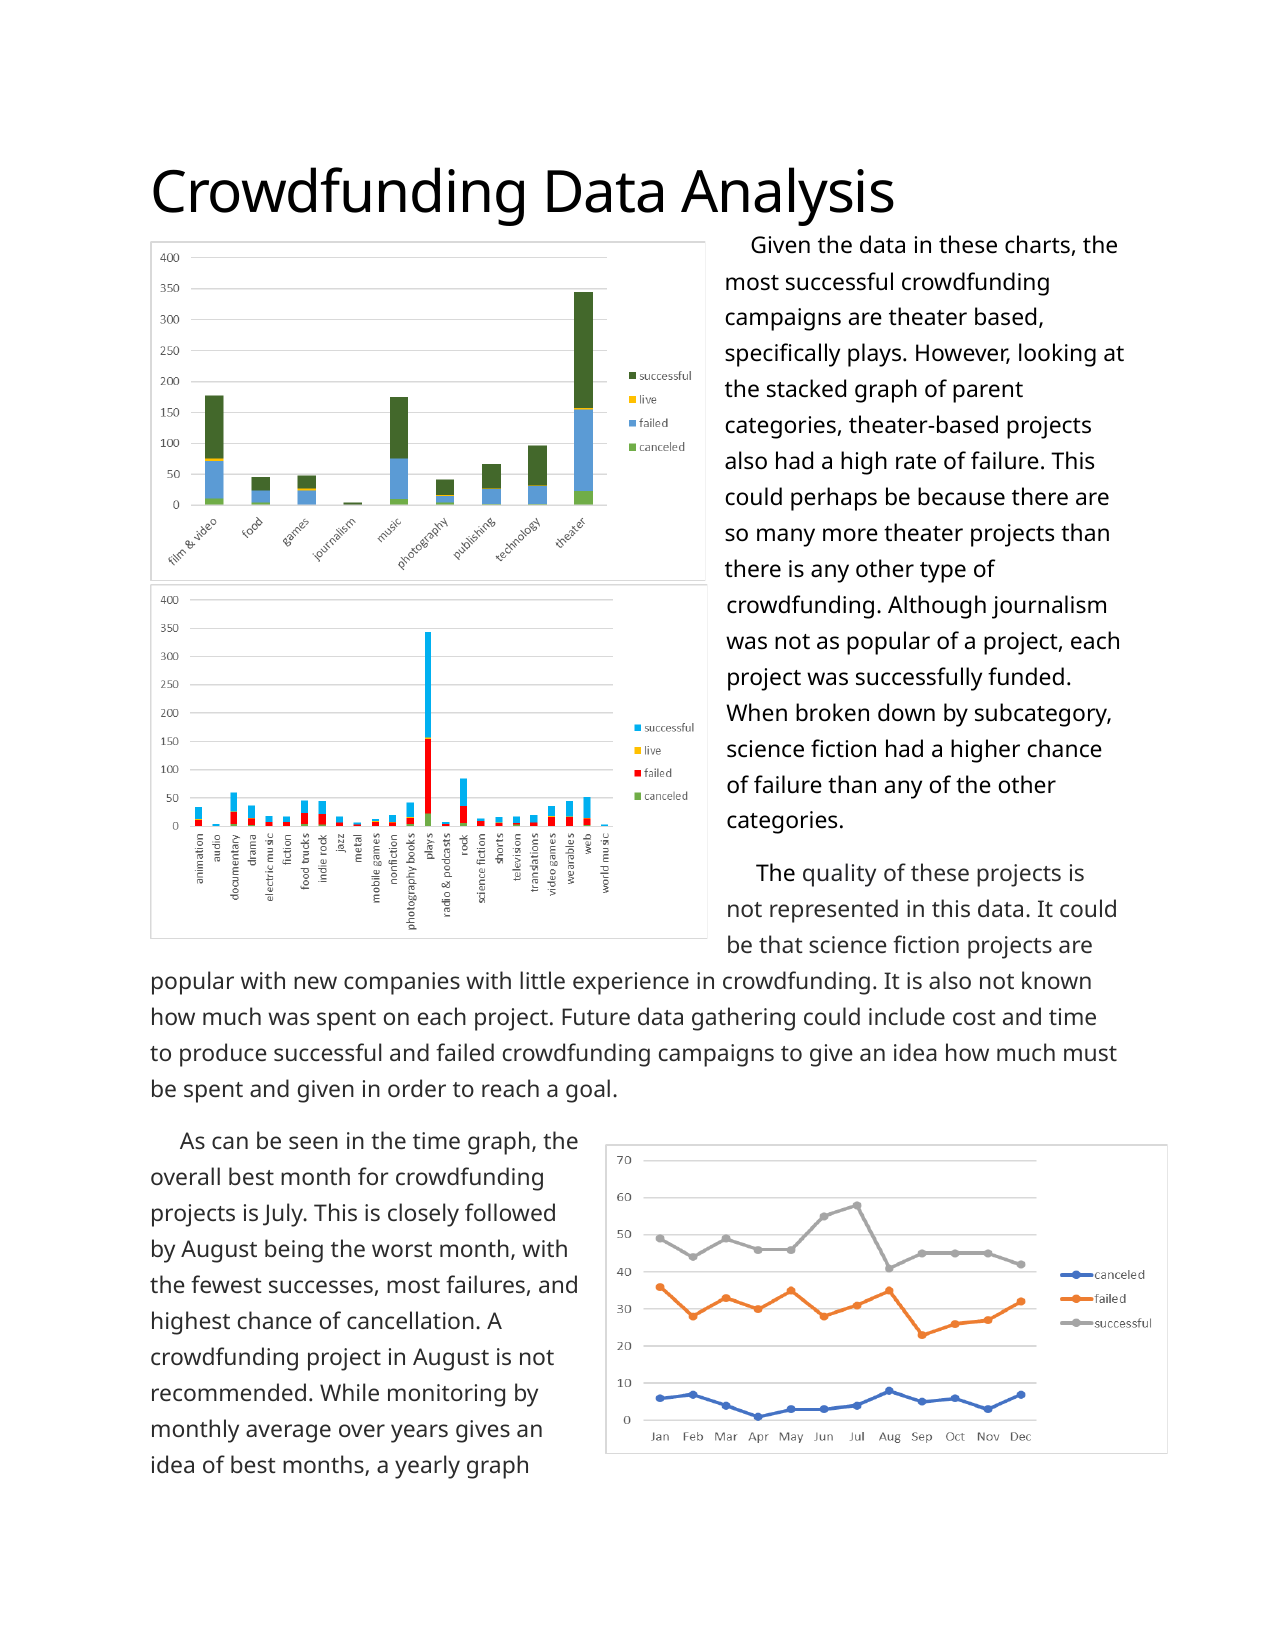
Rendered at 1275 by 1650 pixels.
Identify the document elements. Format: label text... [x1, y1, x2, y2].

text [150, 1125, 1125, 1480]
text The quality of these projects is not represented in this data. It could be that science fiction projects are popular with new companies with little experience in crowdfunding. It is also not known how much was spent on each project. Future data gathering could include cost and time to produce successful and failed crowdfunding campaigns to give an idea how much must be spent and given in order to reach a goal. [150, 857, 1125, 1104]
title Crowdfunding Data Analysis [150, 150, 1125, 229]
picture [605, 1144, 1168, 1454]
picture [150, 241, 706, 581]
picture [150, 584, 708, 939]
